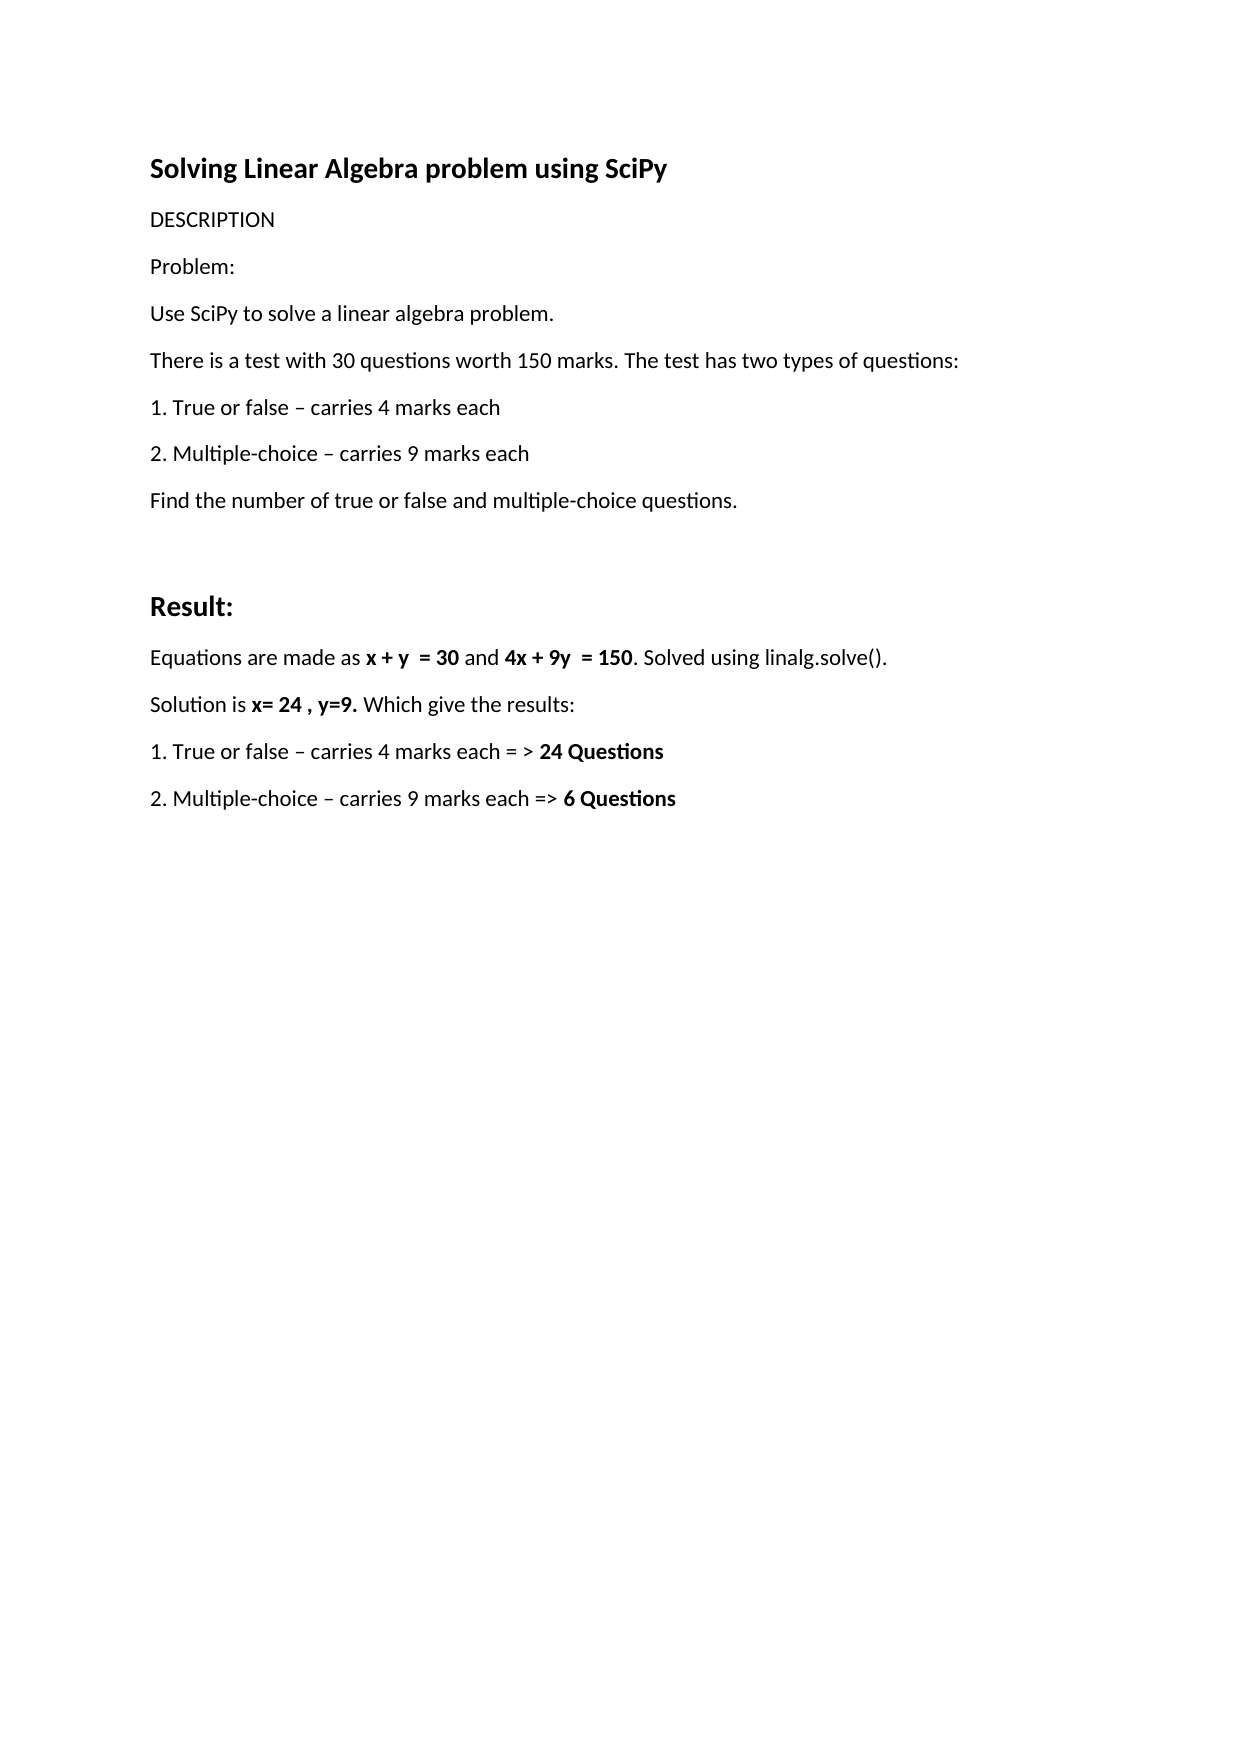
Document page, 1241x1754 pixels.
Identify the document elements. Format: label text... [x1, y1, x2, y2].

text DESCRIPTION [150, 205, 1090, 233]
text There is a test with 30 questions worth 150 marks. The test has two types of questions: [150, 346, 1090, 374]
text Result: [150, 588, 1090, 624]
text Equations are made as x + y = 30 and 4x + 9y = 150. Solved using linalg.solve(). [150, 643, 1090, 671]
text 2. Multiple-choice – carries 9 marks each [150, 439, 1090, 467]
text Solving Linear Algebra problem using SciPy [150, 150, 1090, 186]
text Problem: [150, 252, 1090, 280]
text 1. True or false – carries 4 marks each [150, 393, 1090, 421]
text Use SciPy to solve a linear algebra problem. [150, 299, 1090, 327]
text Find the number of true or false and multiple-choice questions. [150, 486, 1090, 514]
text Solution is x= 24 , y=9. Which give the results: [150, 690, 1090, 718]
text 2. Multiple-choice – carries 9 marks each => 6 Questions [150, 784, 1090, 812]
text 1. True or false – carries 4 marks each = > 24 Questions [150, 737, 1090, 765]
